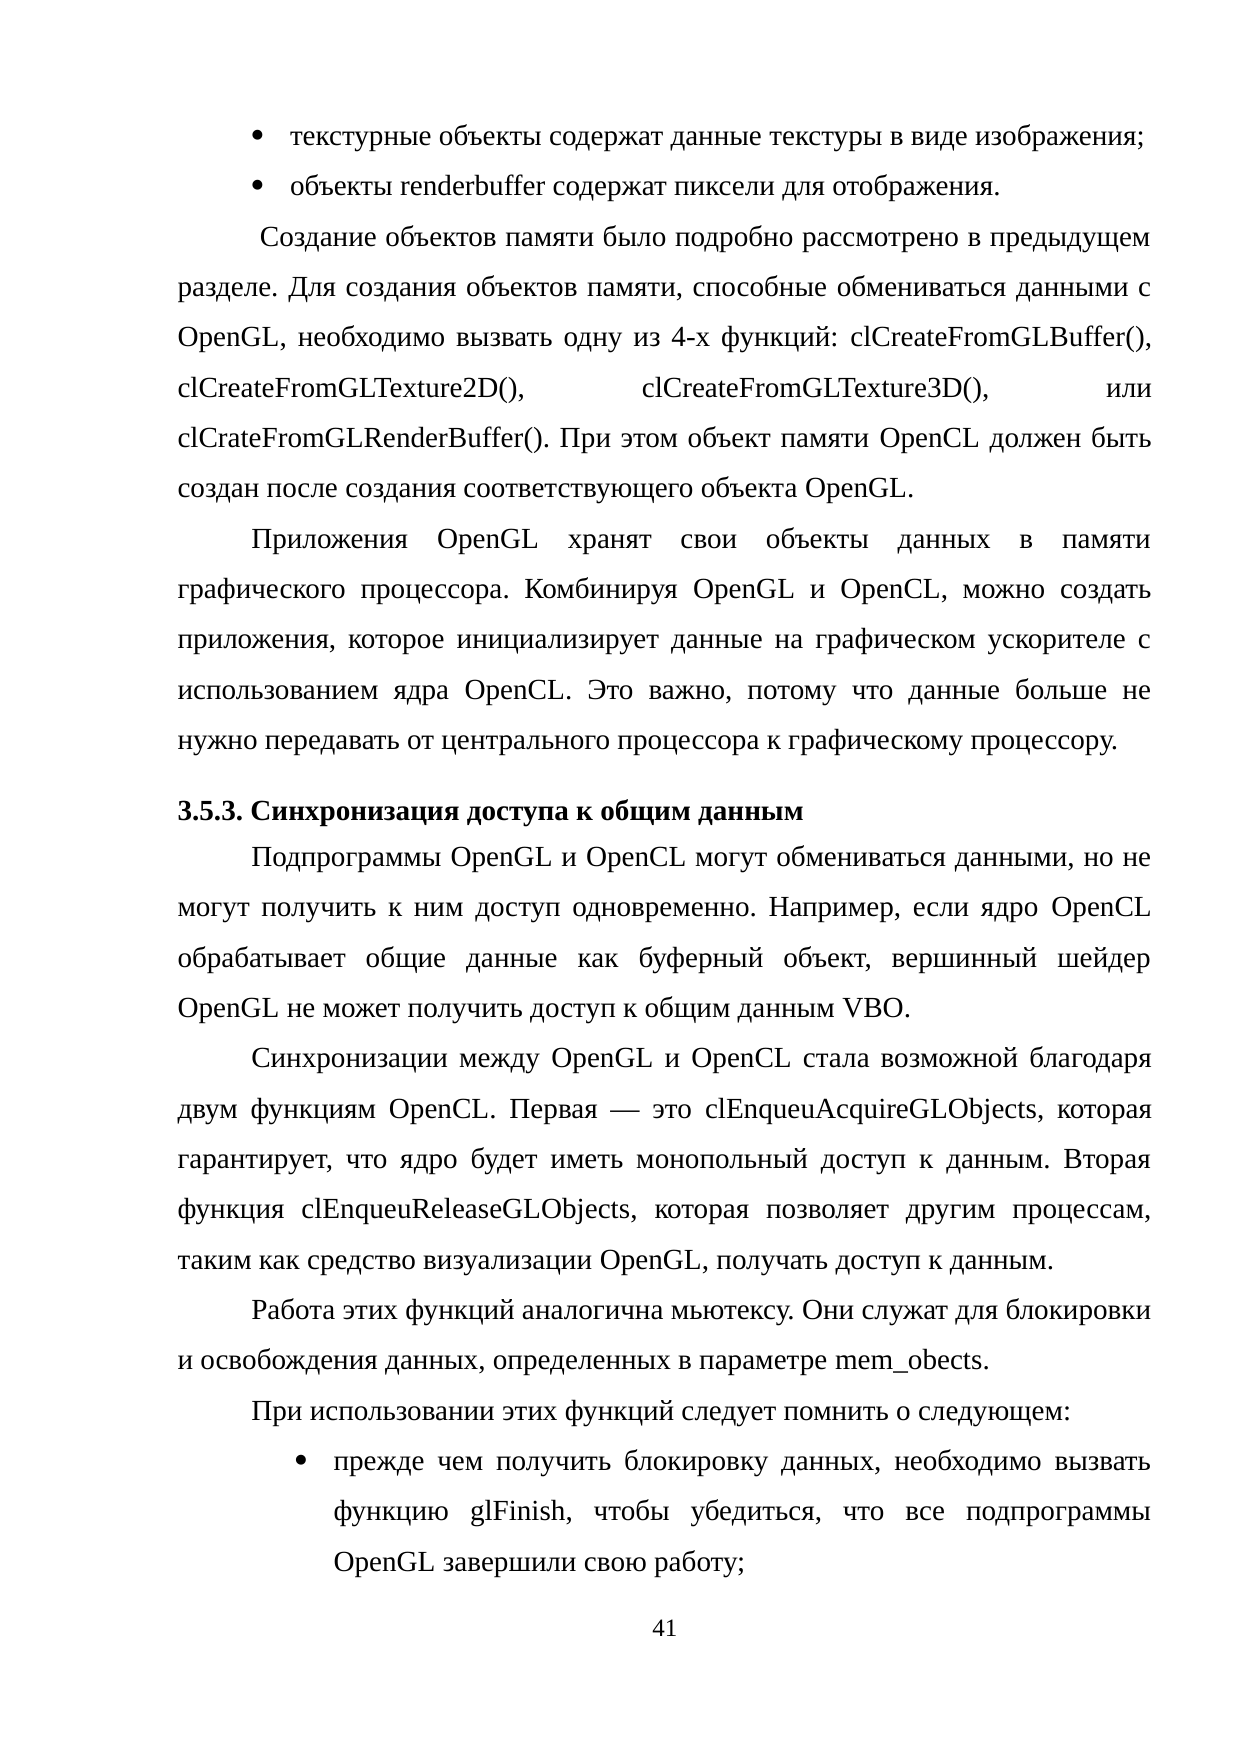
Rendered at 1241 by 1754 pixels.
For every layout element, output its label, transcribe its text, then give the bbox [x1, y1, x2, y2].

text Подпрограммы OpenGL и OpenCL могут обмениваться данными, но не могут получить к ним доступ одновременно. Например, если ядро OpenCL обрабатывает общие данные как буферный объект, вершинный шейдер OpenGL не может получить доступ к общим данным VBO. [177, 839, 1152, 1024]
text Приложения OpenGL хранят свои объекты данных в памяти графического процессора. Комбинируя OpenGL и OpenCL, можно создать приложения, которое инициализирует данные на графическом ускорителе с использованием ядра OpenCL. Это важно, потому что данные больше не нужно передавать от центрального процессора к графическому процессору. [177, 521, 1152, 756]
text Работа этих функций аналогична мьютексу. Они служат для блокировки и освобождения данных, определенных в параметре mem_obects. [177, 1292, 1152, 1376]
text При использовании этих функций следует помнить о следующем: [177, 1393, 1152, 1426]
list объекты renderbuffer содержат пиксели для отображения. [252, 168, 1152, 202]
list текстурные объекты содержат данные текстуры в виде изображения; [252, 118, 1152, 152]
text Синхронизации между OpenGL и OpenCL стала возможной благодаря двум функциям OpenCL. Первая — это clEnqueuAcquireGLObjects, которая гарантирует, что ядро будет иметь монопольный доступ к данным. Вторая функция clEnqueuReleaseGLObjects, которая позволяет другим процессам, таким как средство визуализации OpenGL, получать доступ к данным. [177, 1041, 1152, 1275]
subtitle 3.5.3. Синхронизация доступа к общим данным [177, 793, 1152, 827]
list прежде чем получить блокировку данных, необходимо вызвать функцию glFinish, чтобы убедиться, что все подпрограммы OpenGL завершили свою работу; [296, 1443, 1152, 1577]
text Создание объектов памяти было подробно рассмотрено в предыдущем разделе. Для создания объектов памяти, способные обмениваться данными с OpenGL, необходимо вызвать одну из 4-х функций: clCreateFromGLBuffer(), clCreateFromGLTexture2D(), clCreateFromGLTexture3D(), или clCrateFromGLRenderBuffer(). При этом объект памяти OpenCL должен быть создан после создания соответствующего объекта OpenGL. [177, 219, 1152, 504]
